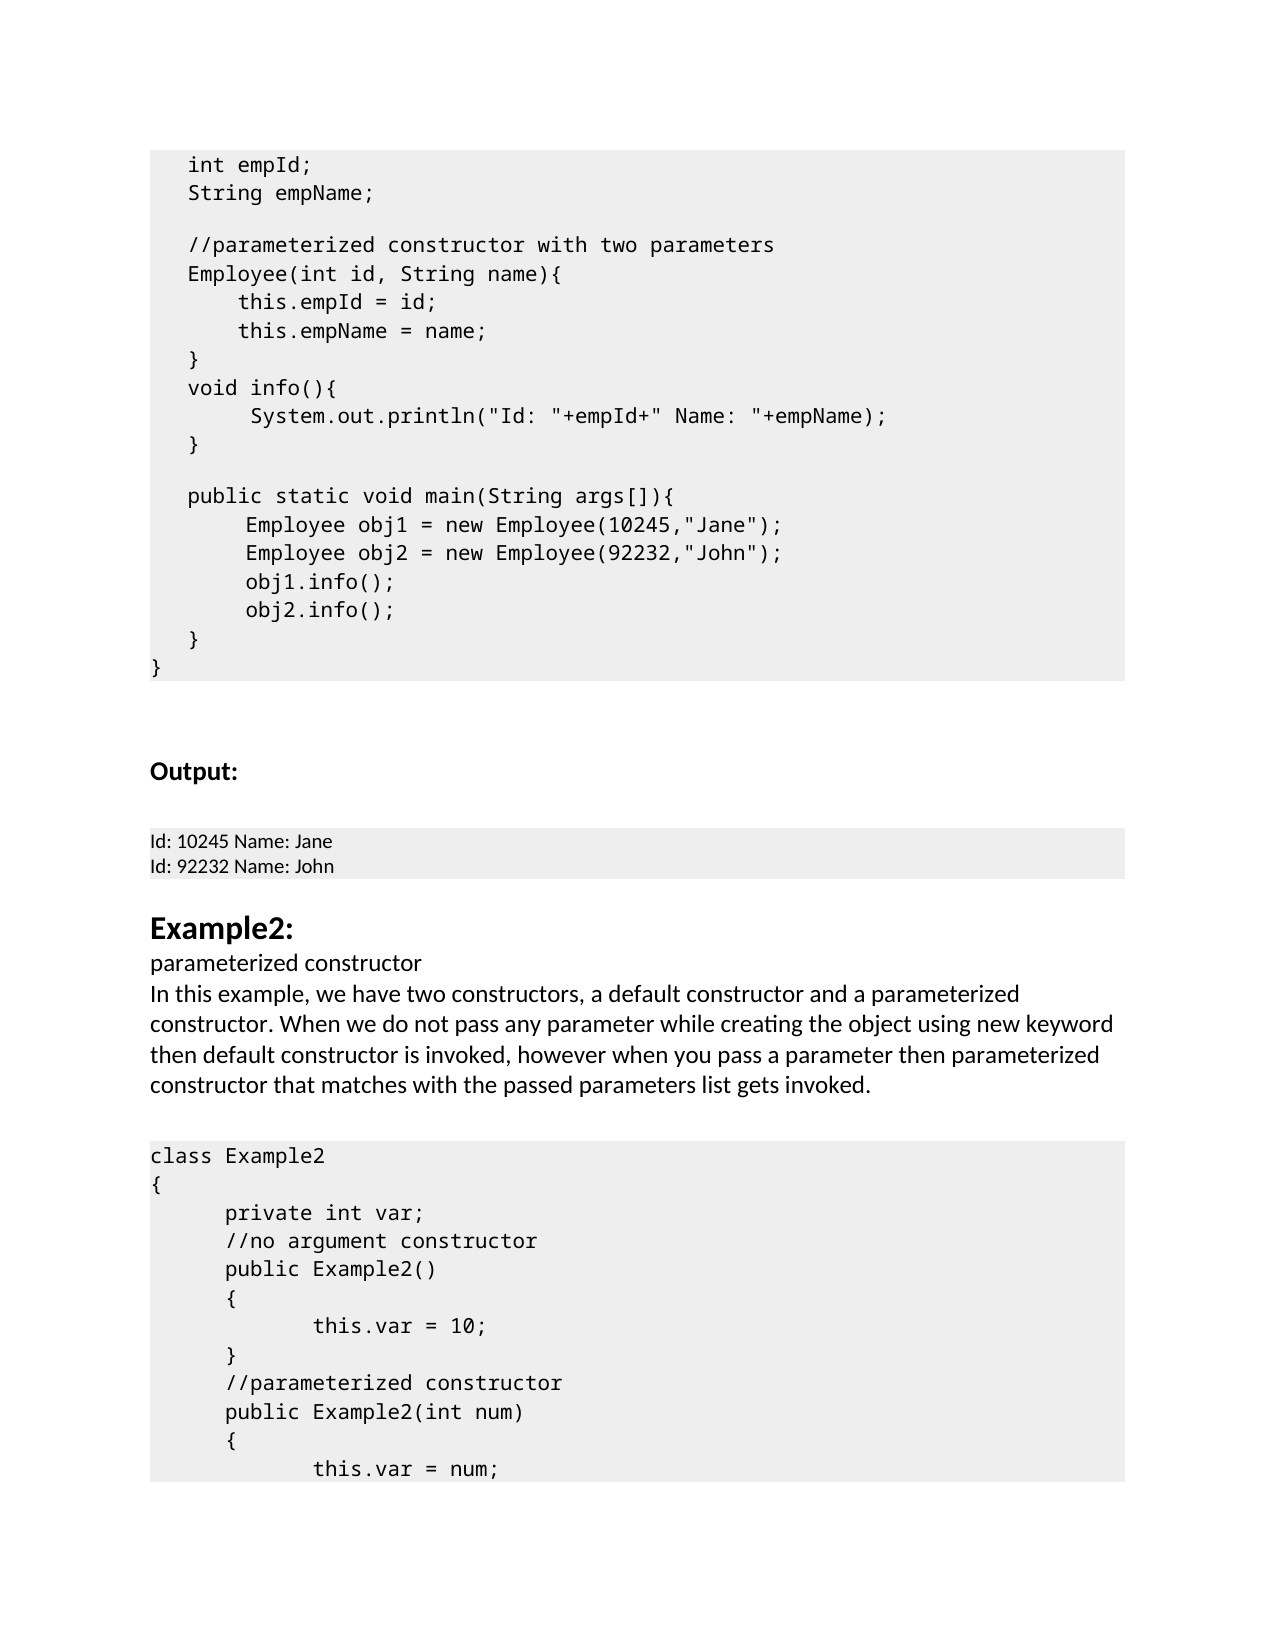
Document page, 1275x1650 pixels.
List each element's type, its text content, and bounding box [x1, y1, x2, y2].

text this.var = 10; [150, 1311, 1125, 1340]
text Employee obj1 = new Employee(10245,"Jane"); [150, 510, 1125, 538]
text this.var = num; [150, 1454, 1125, 1482]
text Id: 10245 Name: Jane [150, 828, 1125, 853]
text } [150, 1340, 1125, 1368]
text void info(){ [150, 373, 1125, 401]
text //no argument constructor [150, 1226, 1125, 1254]
text this.empName = name; [150, 316, 1125, 344]
text class Example2 [150, 1141, 1125, 1169]
text this.empId = id; [150, 287, 1125, 316]
text { [150, 1283, 1125, 1311]
subtitle Example2: [150, 907, 1125, 948]
text } [150, 624, 1125, 652]
text int empId; [150, 150, 1125, 178]
text obj1.info(); [150, 567, 1125, 595]
text Employee obj2 = new Employee(92232,"John"); [150, 538, 1125, 567]
text //parameterized constructor [150, 1368, 1125, 1397]
text { [150, 1425, 1125, 1454]
text obj2.info(); [150, 595, 1125, 624]
text //parameterized constructor with two parameters [150, 231, 1125, 259]
text In this example, we have two constructors, a default constructor and a parameterized constructor. When we do not pass any parameter while creating the object using new keyword then default constructor is invoked, however when you pass a parameter then parameterized constructor that matches with the passed parameters list gets invoked. [150, 978, 1125, 1100]
text System.out.println("Id: "+empId+" Name: "+empName); [150, 401, 1125, 429]
text } [150, 344, 1125, 373]
text Output: [150, 754, 1125, 787]
text { [150, 1169, 1125, 1198]
text String empName; [150, 178, 1125, 207]
text private int var; [150, 1198, 1125, 1226]
text public Example2(int num) [150, 1397, 1125, 1425]
text } [150, 429, 1125, 458]
subtitle parameterized constructor [150, 948, 1125, 978]
text Id: 92232 Name: John [150, 853, 1125, 879]
text Employee(int id, String name){ [150, 259, 1125, 287]
text } [150, 652, 1125, 681]
text public Example2() [150, 1254, 1125, 1283]
text public static void main(String args[]){ [150, 482, 1125, 510]
